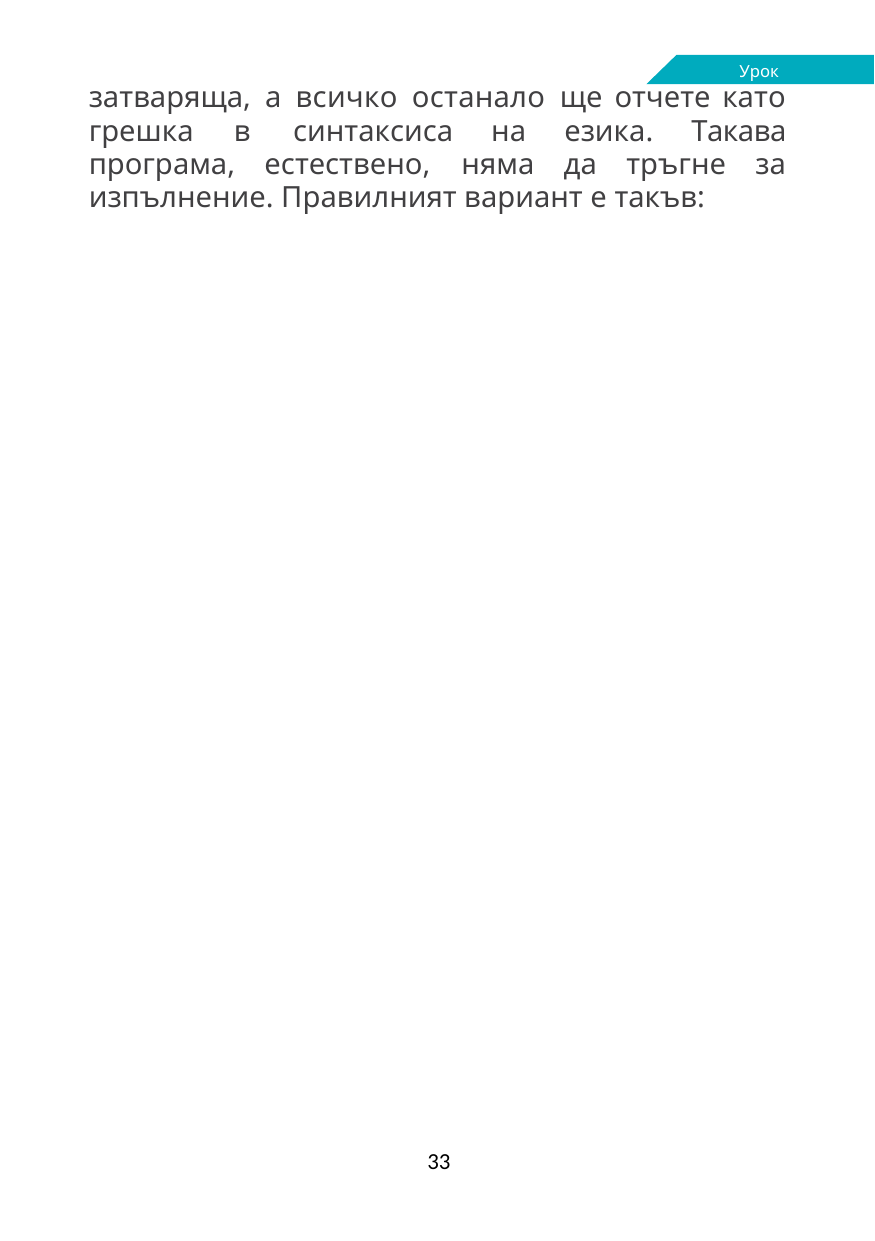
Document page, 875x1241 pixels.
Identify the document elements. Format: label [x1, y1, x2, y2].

text [88, 81, 786, 214]
